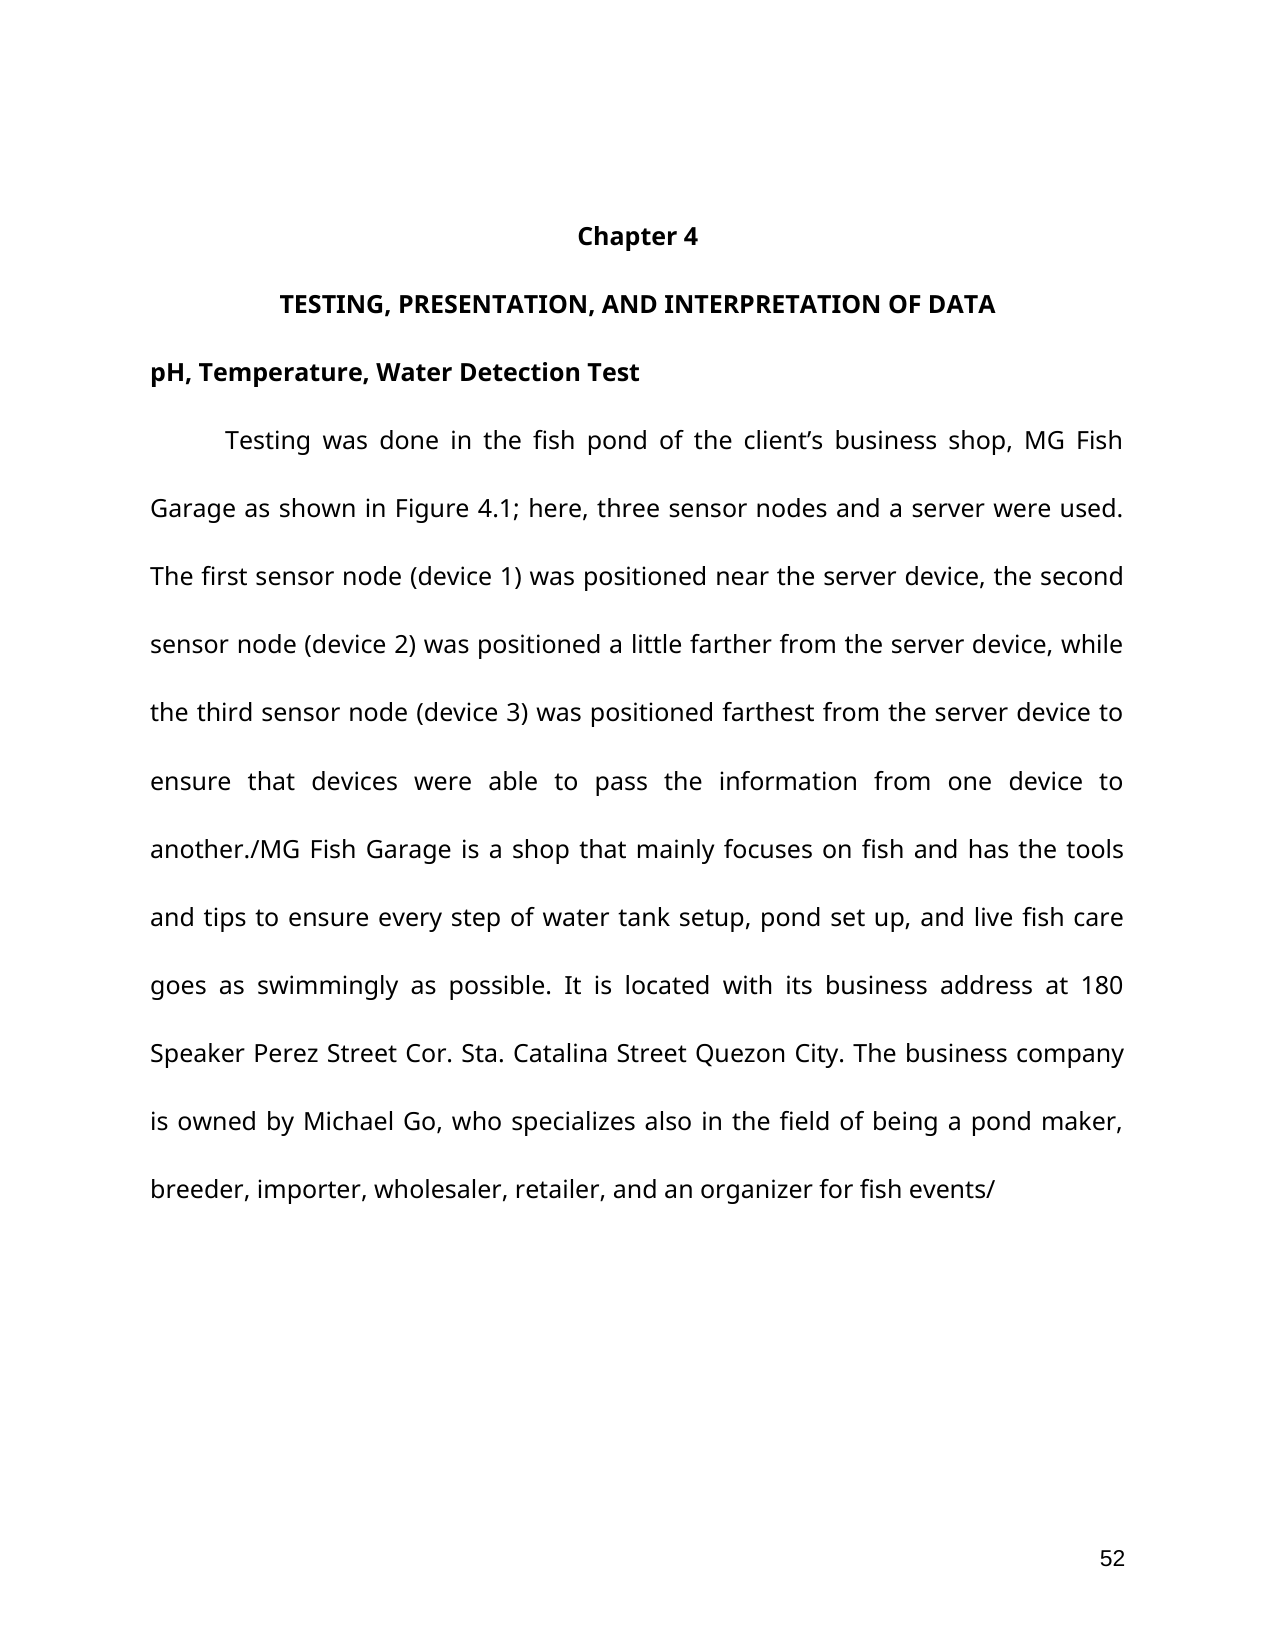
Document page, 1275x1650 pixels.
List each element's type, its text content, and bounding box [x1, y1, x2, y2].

text Chapter 4 [150, 218, 1125, 252]
text pH, Temperature, Water Detection Test [150, 354, 1125, 388]
text Testing was done in the fish pond of the client’s business shop, MG Fish Garage as shown in Figure 4.1; here, three sensor nodes and a server were used. The first sensor node (device 1) was positioned near the server device, the second sensor node (device 2) was positioned a little farther from the server device, while the third sensor node (device 3) was positioned farthest from the server device to ensure that devices were able to pass the information from one device to another./MG Fish Garage is a shop that mainly focuses on fish and has the tools and tips to ensure every step of water tank setup, pond set up, and live fish care goes as swimmingly as possible. It is located with its business address at 180 Speaker Perez Street Cor. Sta. Catalina Street Quezon City. The business company is owned by Michael Go, who specializes also in the field of being a pond maker, breeder, importer, wholesaler, retailer, and an organizer for fish events/ [150, 422, 1125, 1206]
text TESTING, PRESENTATION, AND INTERPRETATION OF DATA [150, 286, 1125, 320]
